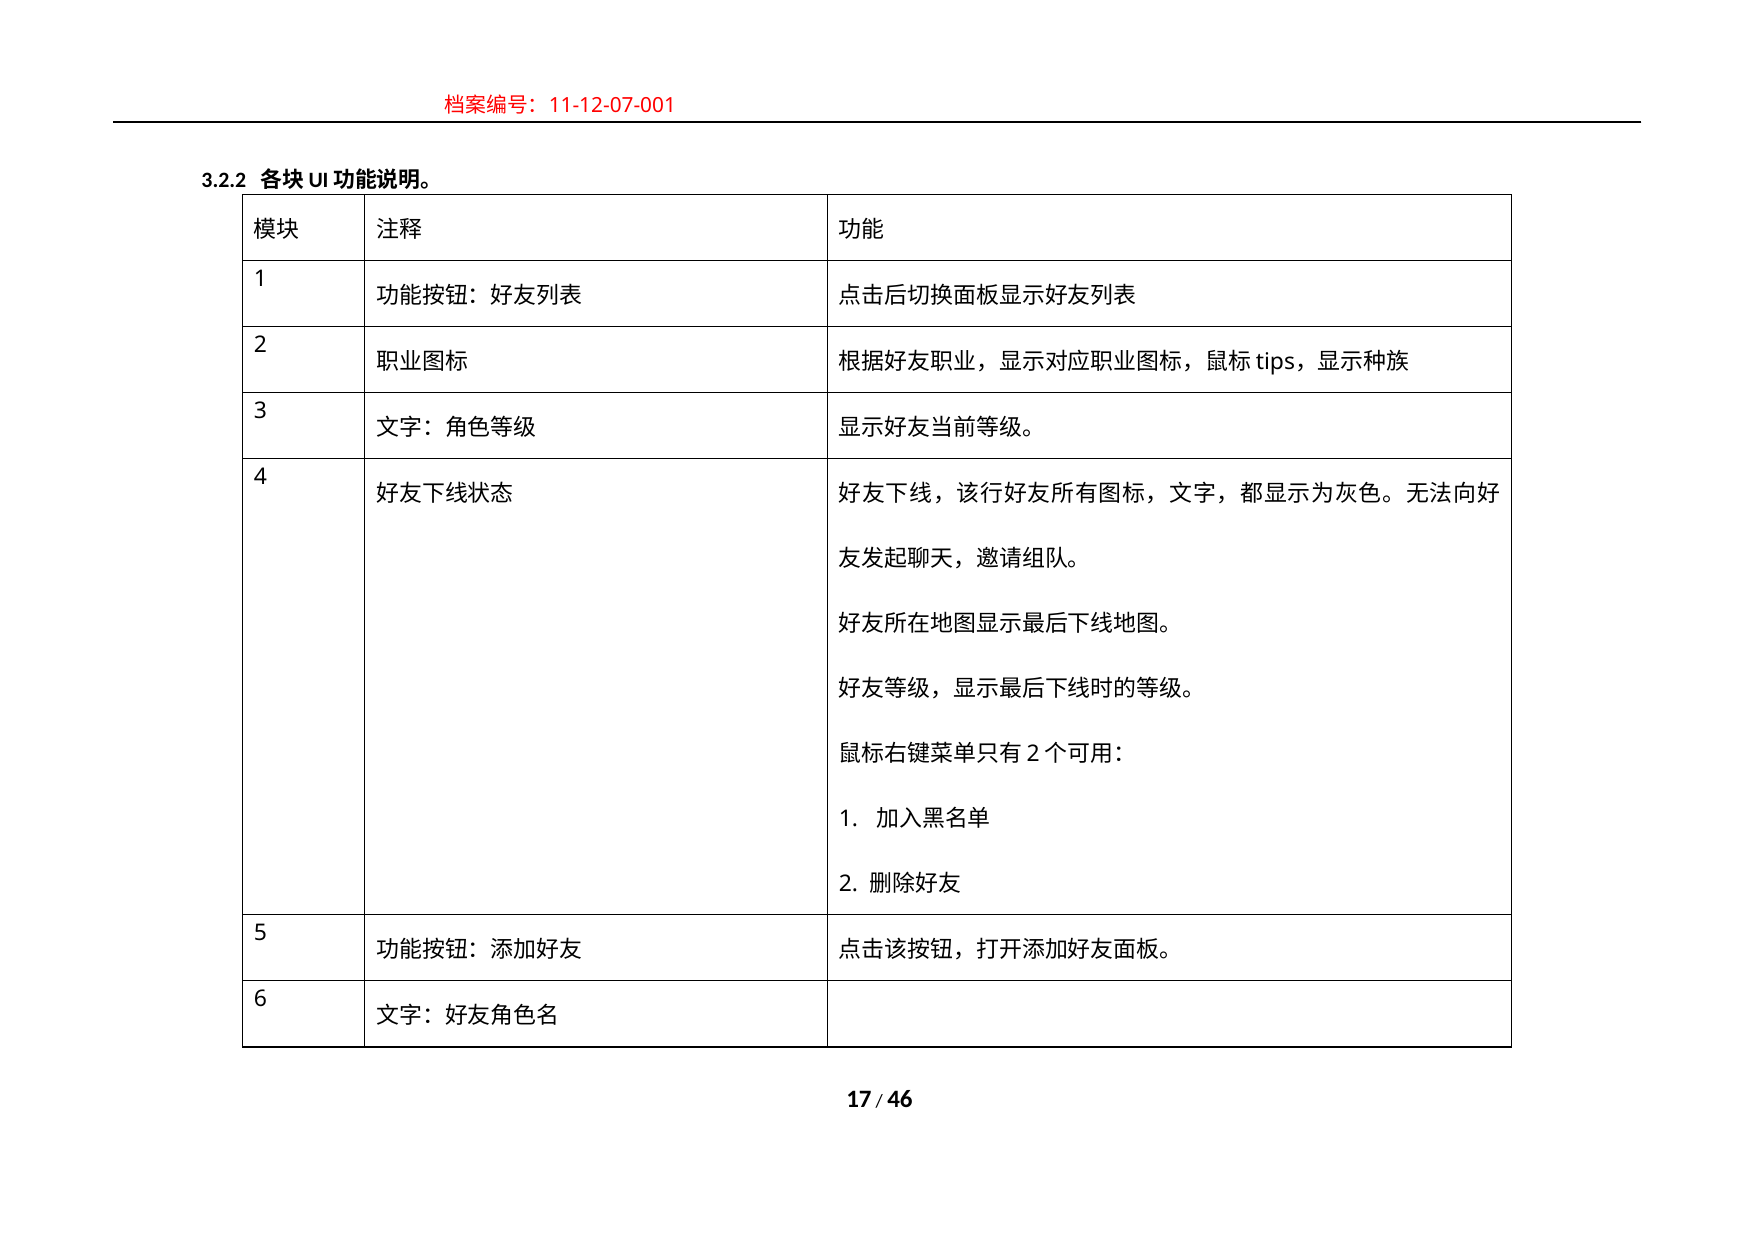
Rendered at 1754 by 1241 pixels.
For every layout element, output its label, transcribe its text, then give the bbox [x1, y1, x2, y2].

table_cell 3 [243, 393, 364, 458]
table_cell 2 [243, 327, 364, 392]
table_cell 4 [243, 459, 364, 914]
table_cell 显示好友当前等级。 [828, 393, 1511, 458]
table_cell 文字：好友角色名 [365, 981, 827, 1046]
table_cell 好友下线状态 [365, 459, 827, 914]
table_cell 根据好友职业，显示对应职业图标，鼠标tips，显示种族 [828, 327, 1511, 392]
table_header 模块 [243, 195, 364, 260]
table_cell 功能按钮：好友列表 [365, 261, 827, 326]
table_header 注释 [365, 195, 827, 260]
table_cell 点击后切换面板显示好友列表 [828, 261, 1511, 326]
table_cell 职业图标 [365, 327, 827, 392]
subtitle 各块UI功能说明。 [201, 162, 1641, 194]
table_cell 5 [243, 915, 364, 980]
table_header 功能 [828, 195, 1511, 260]
table_cell 点击该按钮，打开添加好友面板。 [828, 915, 1511, 980]
table_cell [828, 981, 1511, 1046]
table_cell 好友下线，该行好友所有图标，文字，都显示为灰色。无法向好友发起聊天，邀请组队。 好友所在地图显示最后下线地图。 好友等级，显示最后下线时的等级。 鼠标右键菜单只有2个可用： 加入黑名单 2. 删除好友 [828, 459, 1511, 914]
table_cell 1 [243, 261, 364, 326]
table_cell 功能按钮：添加好友 [365, 915, 827, 980]
table_cell 6 [243, 981, 364, 1046]
table_cell 文字：角色等级 [365, 393, 827, 458]
